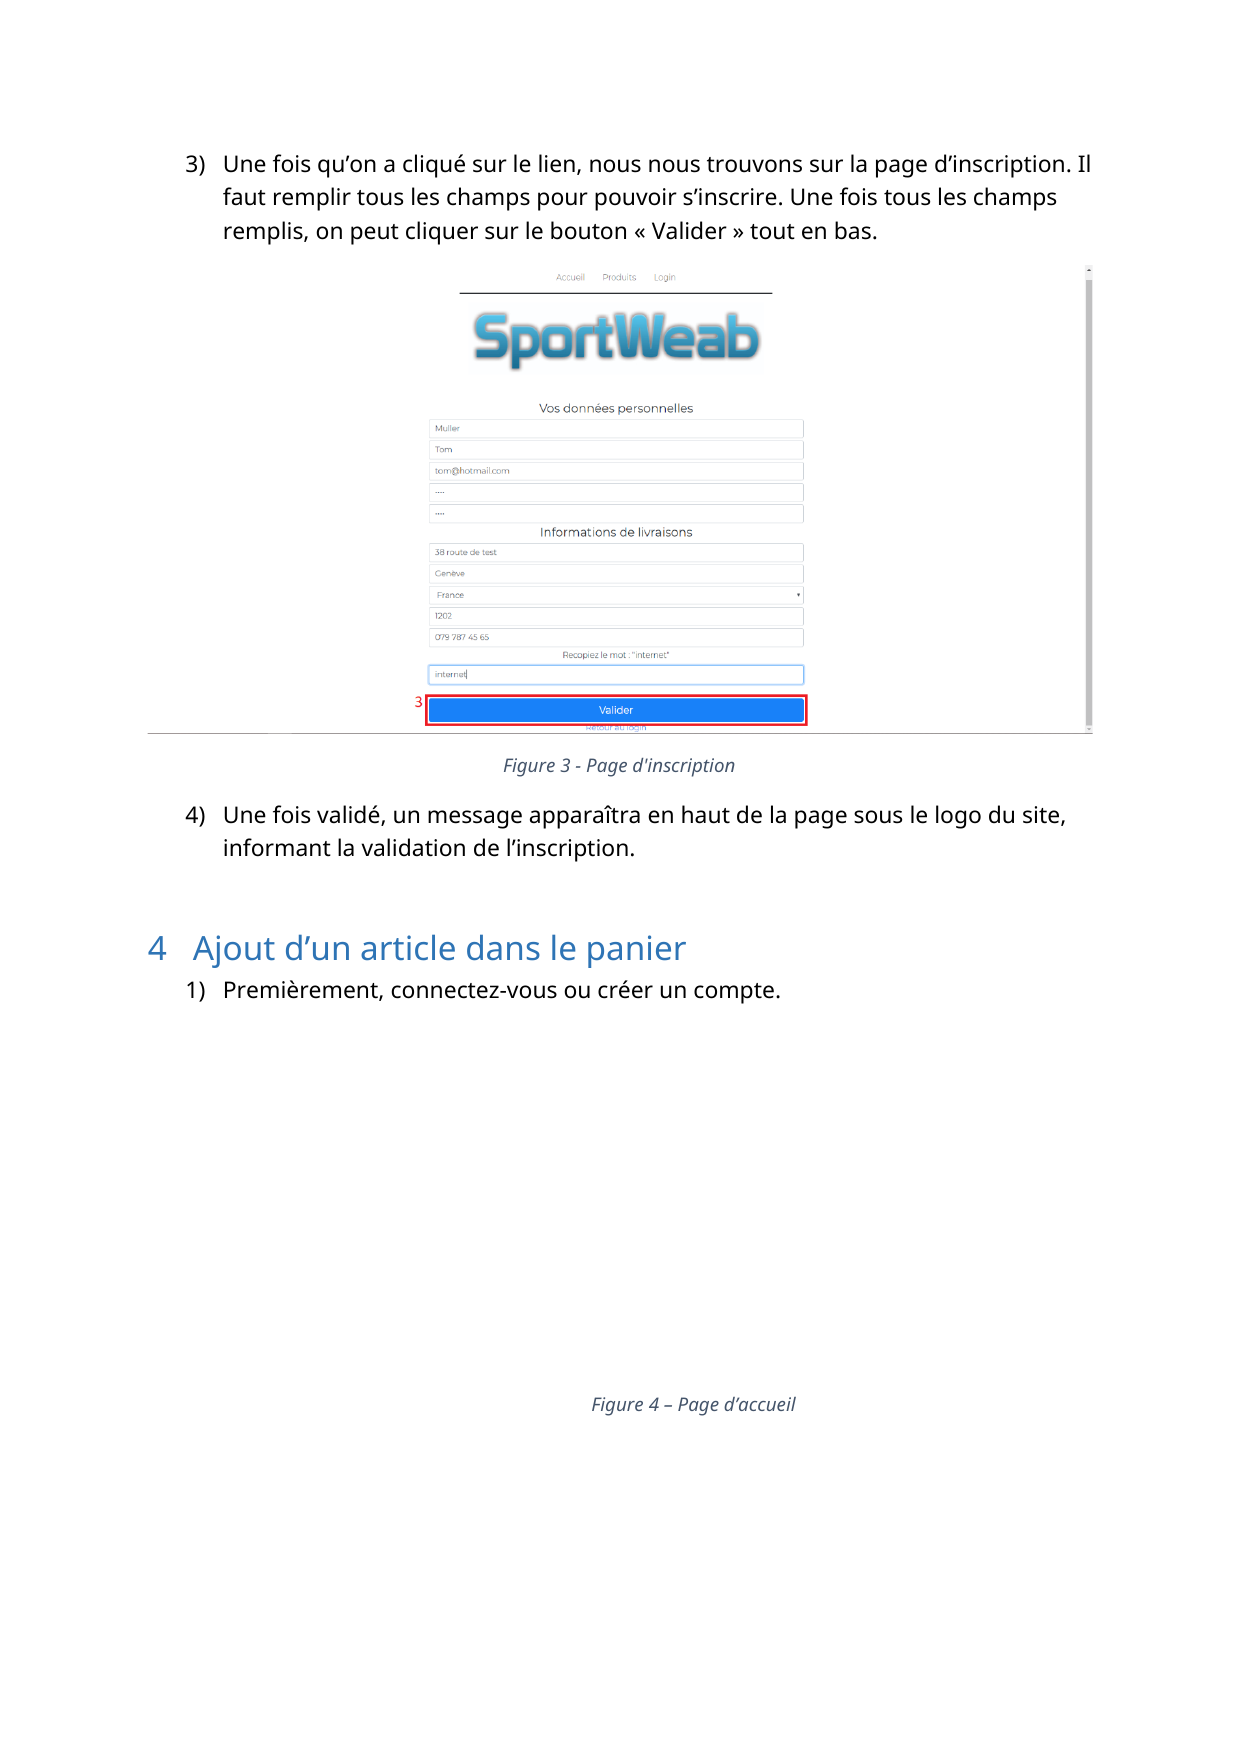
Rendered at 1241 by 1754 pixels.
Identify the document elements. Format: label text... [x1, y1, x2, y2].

list Premièrement, connectez-vous ou créer un compte. [185, 974, 1093, 1005]
list Une fois validé, un message apparaîtra en haut de la page sous le logo du site, informant la validation de l’inscription. [185, 799, 1093, 864]
picture [147, 265, 1093, 734]
list Une fois qu’on a cliqué sur le lien, nous nous trouvons sur la page d’inscription. Il faut remplir tous les champs pour pouvoir s’inscrire. Une fois tous les champs remplis, on peut cliquer sur le bouton « Valider » tout en bas. [185, 148, 1093, 246]
subtitle Ajout d’un article dans le panier [148, 925, 1093, 970]
